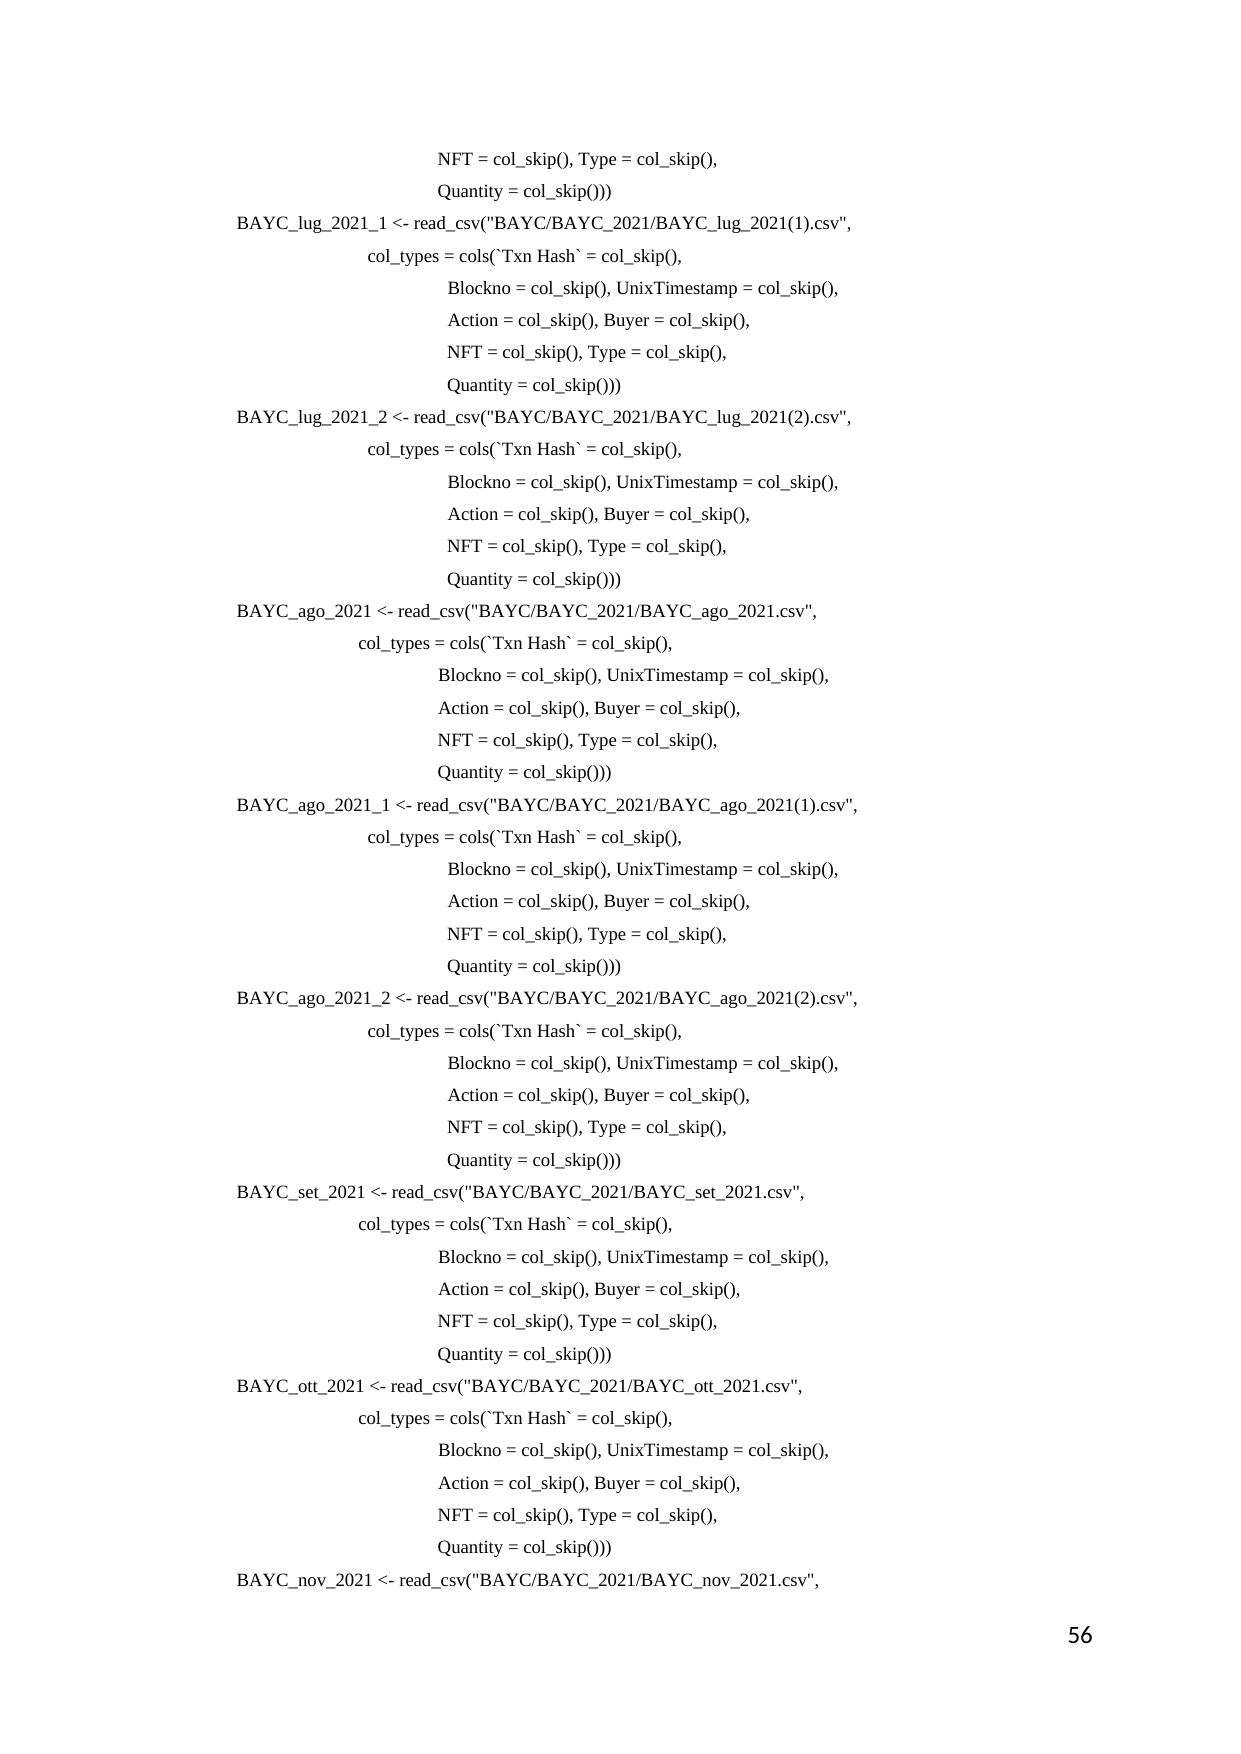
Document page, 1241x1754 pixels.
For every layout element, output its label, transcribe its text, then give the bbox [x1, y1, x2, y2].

text col_types = cols(`Txn Hash` = col_skip(), [236, 1019, 1092, 1041]
text Quantity = col_skip())) [236, 1342, 1092, 1364]
text col_types = cols(`Txn Hash` = col_skip(), [236, 826, 1092, 847]
text Action = col_skip(), Buyer = col_skip(), [236, 503, 1092, 524]
text NFT = col_skip(), Type = col_skip(), [236, 341, 1092, 363]
text col_types = cols(`Txn Hash` = col_skip(), [236, 1213, 1092, 1235]
text BAYC_ott_2021 <- read_csv("BAYC/BAYC_2021/BAYC_ott_2021.csv", [236, 1375, 1092, 1396]
text Action = col_skip(), Buyer = col_skip(), [236, 890, 1092, 912]
text BAYC_lug_2021_1 <- read_csv("BAYC/BAYC_2021/BAYC_lug_2021(1).csv", [236, 212, 1092, 234]
text Blockno = col_skip(), UnixTimestamp = col_skip(), [236, 1439, 1092, 1461]
text Quantity = col_skip())) [236, 955, 1092, 977]
text Blockno = col_skip(), UnixTimestamp = col_skip(), [236, 1246, 1092, 1267]
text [236, 1472, 1092, 1493]
text Quantity = col_skip())) [236, 567, 1092, 589]
text BAYC_ago_2021 <- read_csv("BAYC/BAYC_2021/BAYC_ago_2021.csv", [236, 600, 1092, 621]
text NFT = col_skip(), Type = col_skip(), [236, 148, 1092, 169]
text Action = col_skip(), Buyer = col_skip(), [236, 1278, 1092, 1299]
text Action = col_skip(), Buyer = col_skip(), [236, 309, 1092, 331]
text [236, 244, 1092, 266]
text BAYC_ago_2021_1 <- read_csv("BAYC/BAYC_2021/BAYC_ago_2021(1).csv", [236, 793, 1092, 815]
text Quantity = col_skip())) [236, 1536, 1092, 1558]
text BAYC_nov_2021 <- read_csv("BAYC/BAYC_2021/BAYC_nov_2021.csv", [236, 1568, 1092, 1590]
text Blockno = col_skip(), UnixTimestamp = col_skip(), [236, 664, 1092, 686]
text Quantity = col_skip())) [236, 1149, 1092, 1170]
text NFT = col_skip(), Type = col_skip(), [236, 729, 1092, 751]
text Blockno = col_skip(), UnixTimestamp = col_skip(), [236, 1052, 1092, 1073]
text BAYC_set_2021 <- read_csv("BAYC/BAYC_2021/BAYC_set_2021.csv", [236, 1181, 1092, 1203]
text NFT = col_skip(), Type = col_skip(), [236, 1116, 1092, 1138]
text Action = col_skip(), Buyer = col_skip(), [236, 697, 1092, 718]
text NFT = col_skip(), Type = col_skip(), [236, 1504, 1092, 1526]
text NFT = col_skip(), Type = col_skip(), [236, 1310, 1092, 1332]
text Action = col_skip(), Buyer = col_skip(), [236, 1084, 1092, 1106]
text col_types = cols(`Txn Hash` = col_skip(), [236, 1407, 1092, 1429]
text Quantity = col_skip())) [236, 761, 1092, 783]
text Blockno = col_skip(), UnixTimestamp = col_skip(), [236, 471, 1092, 492]
text NFT = col_skip(), Type = col_skip(), [236, 923, 1092, 944]
text Blockno = col_skip(), UnixTimestamp = col_skip(), [236, 858, 1092, 880]
text Quantity = col_skip())) [236, 374, 1092, 395]
text col_types = cols(`Txn Hash` = col_skip(), [236, 438, 1092, 460]
text Quantity = col_skip())) [236, 180, 1092, 202]
text BAYC_ago_2021_2 <- read_csv("BAYC/BAYC_2021/BAYC_ago_2021(2).csv", [236, 987, 1092, 1009]
text col_types = cols(`Txn Hash` = col_skip(), [236, 632, 1092, 654]
text NFT = col_skip(), Type = col_skip(), [236, 535, 1092, 557]
text BAYC_lug_2021_2 <- read_csv("BAYC/BAYC_2021/BAYC_lug_2021(2).csv", [236, 406, 1092, 428]
text Blockno = col_skip(), UnixTimestamp = col_skip(), [236, 277, 1092, 298]
